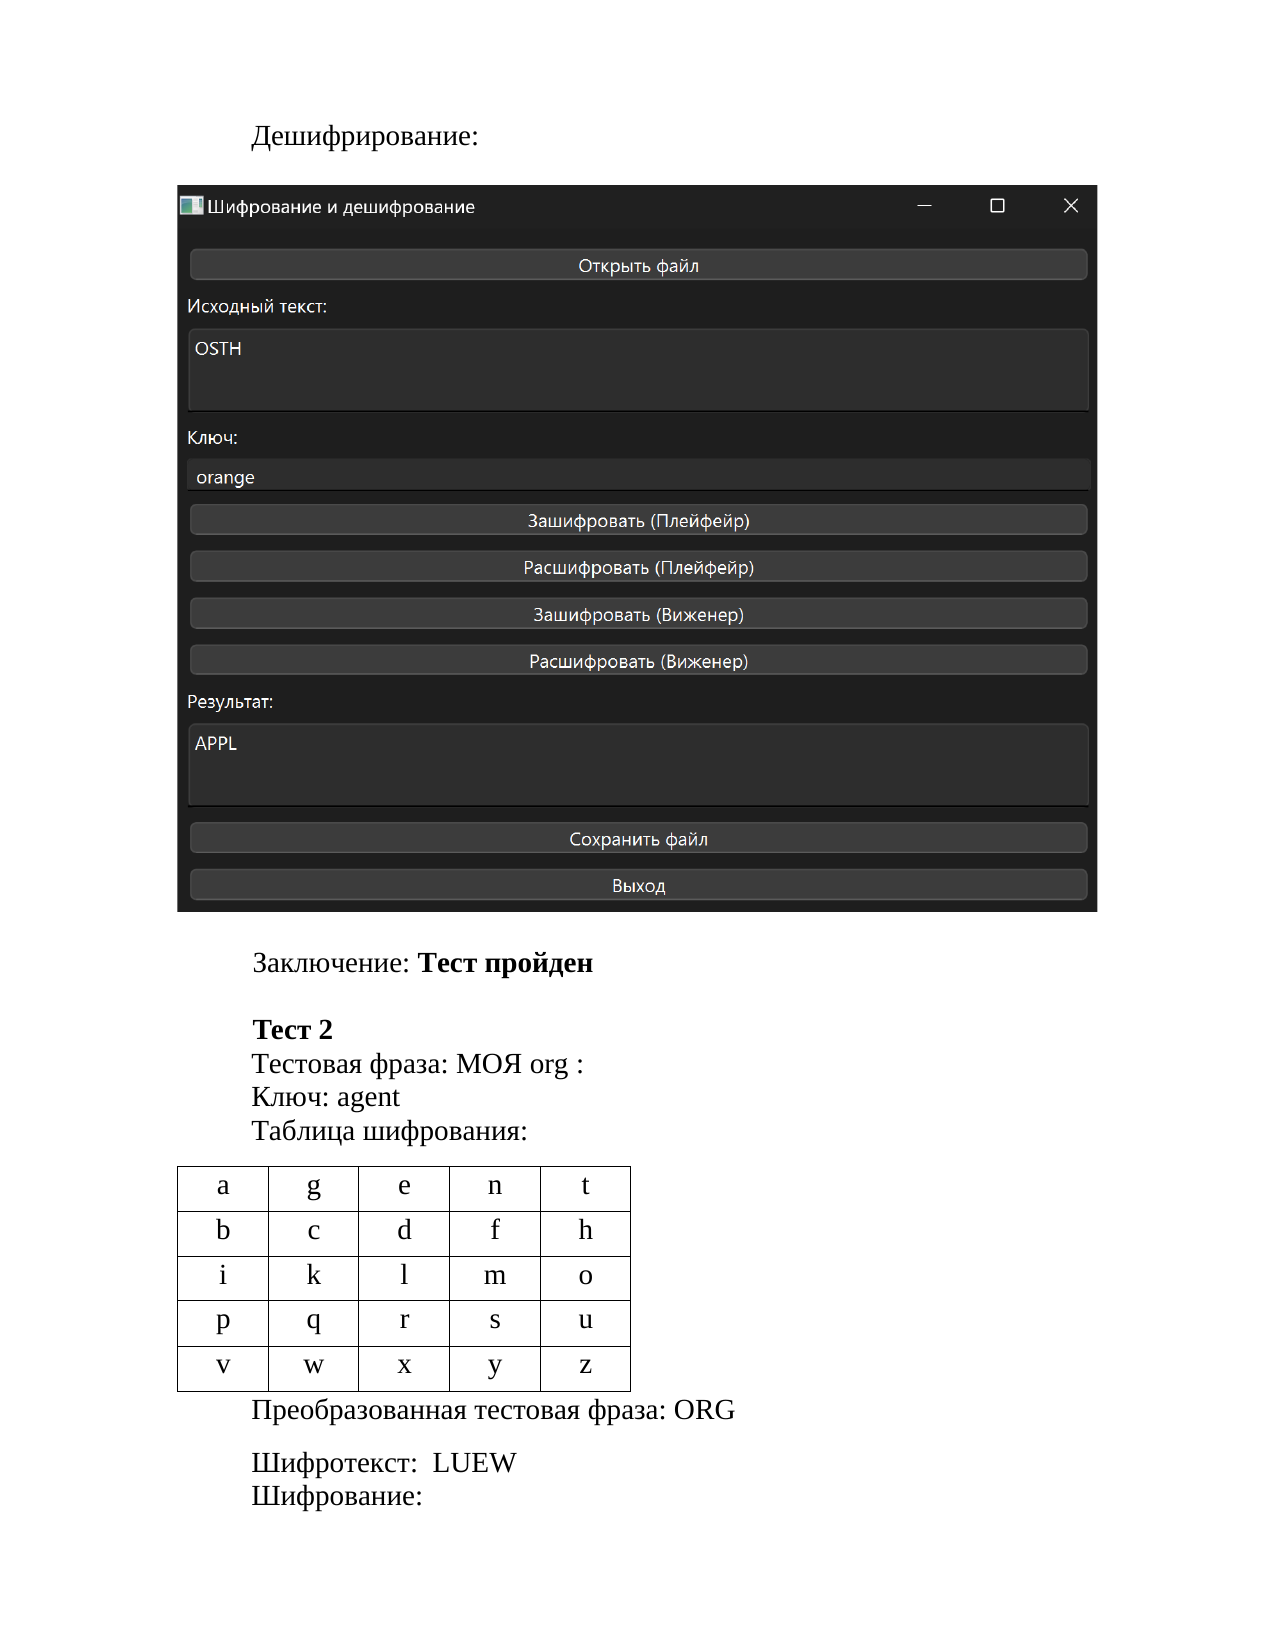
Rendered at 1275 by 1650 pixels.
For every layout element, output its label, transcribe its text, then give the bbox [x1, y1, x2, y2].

text Ключ: agent [177, 1079, 1186, 1113]
table_cell b [178, 1212, 268, 1256]
table_cell s [450, 1301, 540, 1346]
list Тест 2 [252, 1012, 1186, 1046]
table_cell o [541, 1257, 630, 1300]
table_header a [178, 1167, 268, 1211]
table_cell p [178, 1301, 268, 1346]
table_cell x [359, 1347, 449, 1391]
table_cell r [359, 1301, 449, 1346]
table_cell y [450, 1347, 540, 1391]
table_cell u [541, 1301, 630, 1346]
text Тестовая фраза: МОЯ org : [177, 1046, 1186, 1079]
table_cell v [178, 1347, 268, 1391]
table_cell q [269, 1301, 358, 1346]
table_cell z [541, 1347, 630, 1391]
table_cell l [359, 1257, 449, 1300]
table_cell d [359, 1212, 449, 1256]
table_cell w [269, 1347, 358, 1391]
table_header t [541, 1167, 630, 1211]
text Таблица шифрования: [177, 1113, 1186, 1146]
table_header e [359, 1167, 449, 1211]
table_cell m [450, 1257, 540, 1300]
text Преобразованная тестовая фраза: ORG [177, 1392, 1186, 1425]
table_cell f [450, 1212, 540, 1256]
table_cell c [269, 1212, 358, 1256]
text Шифротекст: LUEW [177, 1445, 1186, 1478]
table_header n [450, 1167, 540, 1211]
table_cell k [269, 1257, 358, 1300]
table_header g [269, 1167, 358, 1211]
text Шифрование: [177, 1478, 1186, 1512]
text Заключение: Тест пройден [252, 945, 1186, 979]
text Дешифрирование: [177, 118, 1186, 152]
table_cell h [541, 1212, 630, 1256]
picture [177, 185, 1098, 912]
table_cell i [178, 1257, 268, 1300]
